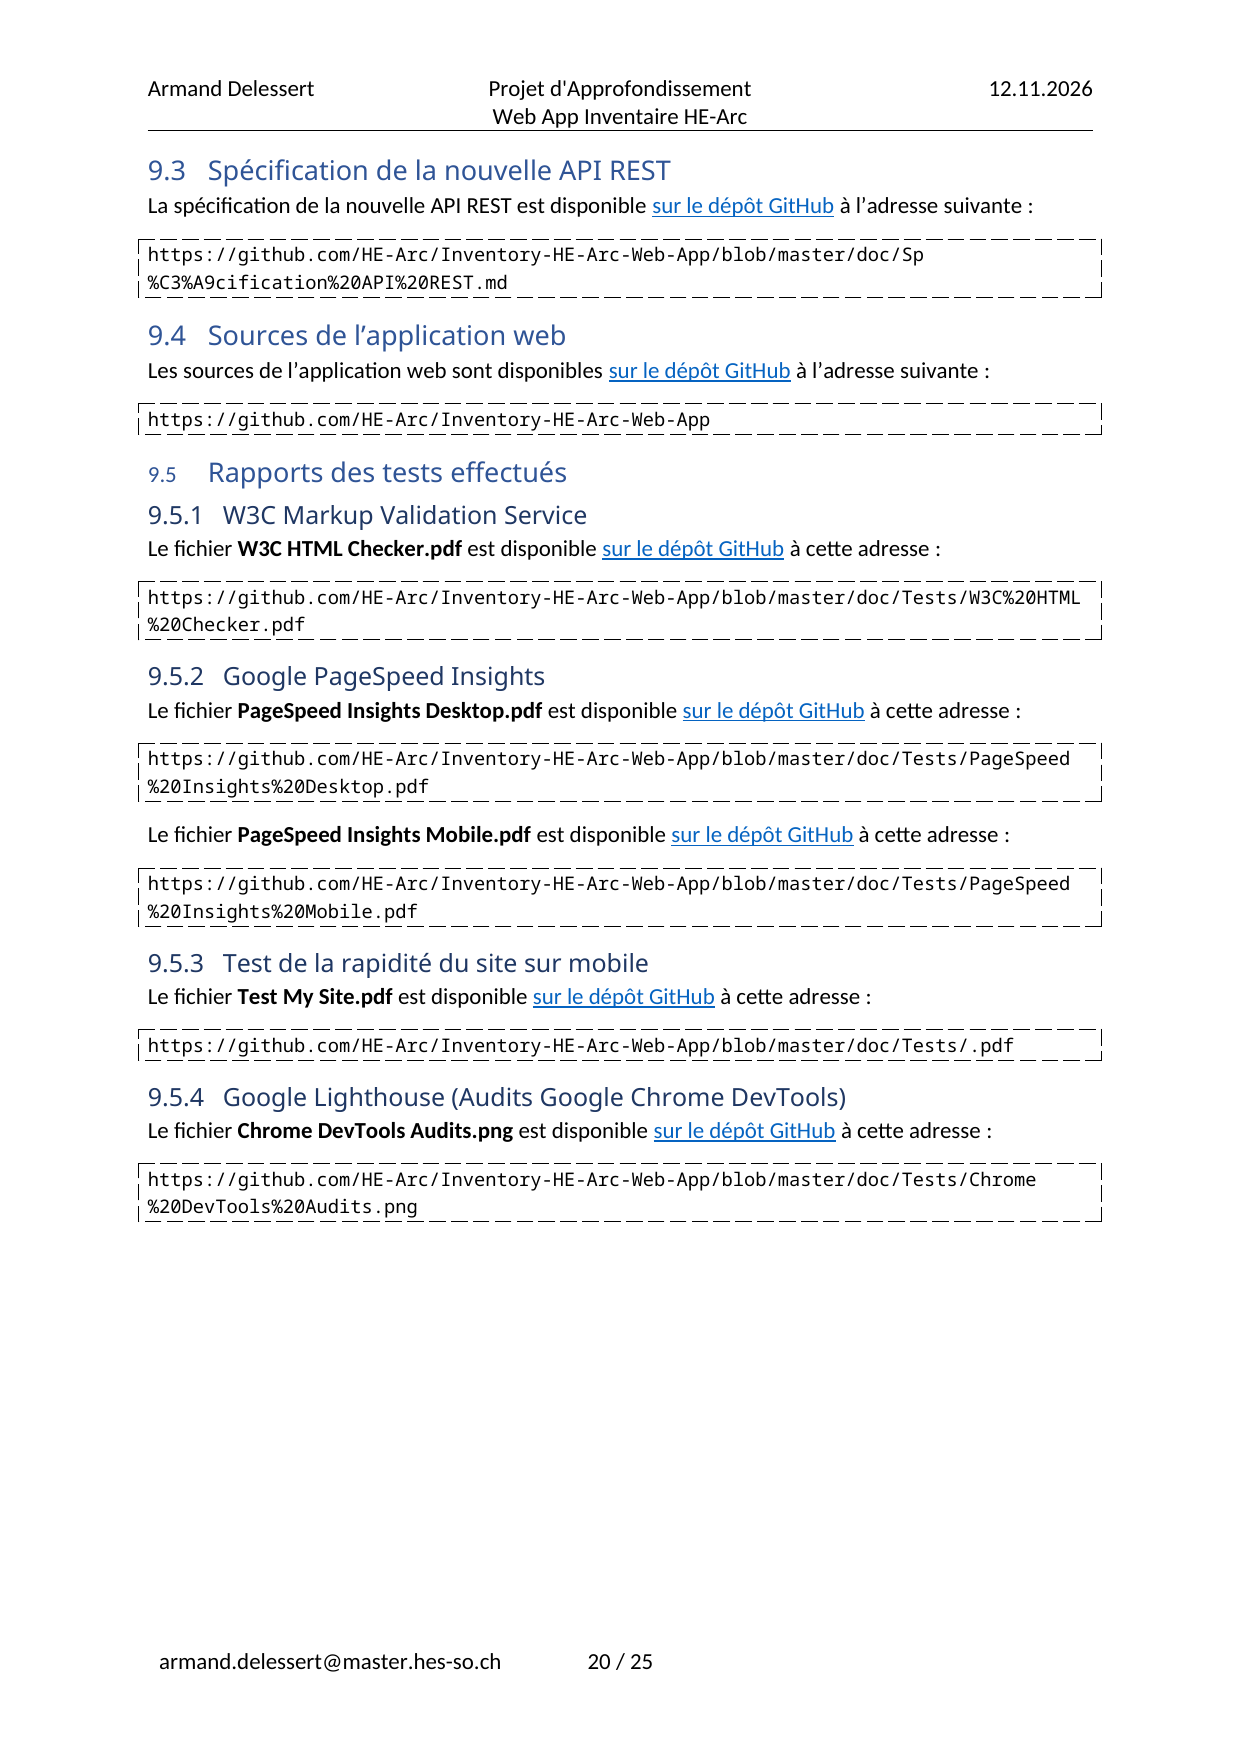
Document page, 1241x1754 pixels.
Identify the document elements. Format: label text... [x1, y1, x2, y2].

subtitle Sources de l’application web [148, 316, 1093, 353]
text https://github.com/HE-Arc/Inventory-HE-Arc-Web-App/blob/master/doc/Tests/.pdf [138, 1029, 1102, 1061]
subtitle Google Lighthouse (Audits Google Chrome DevTools) [148, 1079, 1093, 1113]
text Le fichier PageSpeed Insights Mobile.pdf est disponible sur le dépôt GitHub à cette adresse : [148, 821, 1093, 848]
text https://github.com/HE-Arc/Inventory-HE-Arc-Web-App/blob/master/doc/Tests/PageSpeed%20Insights%20Mobile.pdf [138, 867, 1102, 927]
text Le fichier PageSpeed Insights Desktop.pdf est disponible sur le dépôt GitHub à cette adresse : [148, 696, 1093, 724]
subtitle Spécification de la nouvelle API REST [148, 152, 1093, 189]
text La spécification de la nouvelle API REST est disponible sur le dépôt GitHub à l’adresse suivante : [148, 192, 1093, 219]
subtitle W3C Markup Validation Service [148, 497, 1093, 531]
text https://github.com/HE-Arc/Inventory-HE-Arc-Web-App/blob/master/doc/Sp%C3%A9cification%20API%20REST.md [138, 238, 1102, 298]
subtitle Google PageSpeed Insights [148, 659, 1093, 693]
subtitle Test de la rapidité du site sur mobile [148, 945, 1093, 979]
text https://github.com/HE-Arc/Inventory-HE-Arc-Web-App/blob/master/doc/Tests/Chrome%20DevTools%20Audits.png [138, 1163, 1102, 1222]
text Les sources de l’application web sont disponibles sur le dépôt GitHub à l’adresse suivante : [148, 356, 1093, 384]
text Le fichier Test My Site.pdf est disponible sur le dépôt GitHub à cette adresse : [148, 982, 1093, 1010]
text https://github.com/HE-Arc/Inventory-HE-Arc-Web-App/blob/master/doc/Tests/W3C%20HTML%20Checker.pdf [138, 581, 1102, 640]
subtitle Rapports des tests effectués [148, 453, 1093, 490]
text https://github.com/HE-Arc/Inventory-HE-Arc-Web-App [138, 403, 1102, 435]
text https://github.com/HE-Arc/Inventory-HE-Arc-Web-App/blob/master/doc/Tests/PageSpeed%20Insights%20Desktop.pdf [138, 743, 1102, 802]
text Le fichier Chrome DevTools Audits.png est disponible sur le dépôt GitHub à cette adresse : [148, 1116, 1093, 1144]
text Le fichier W3C HTML Checker.pdf est disponible sur le dépôt GitHub à cette adresse : [148, 534, 1093, 562]
